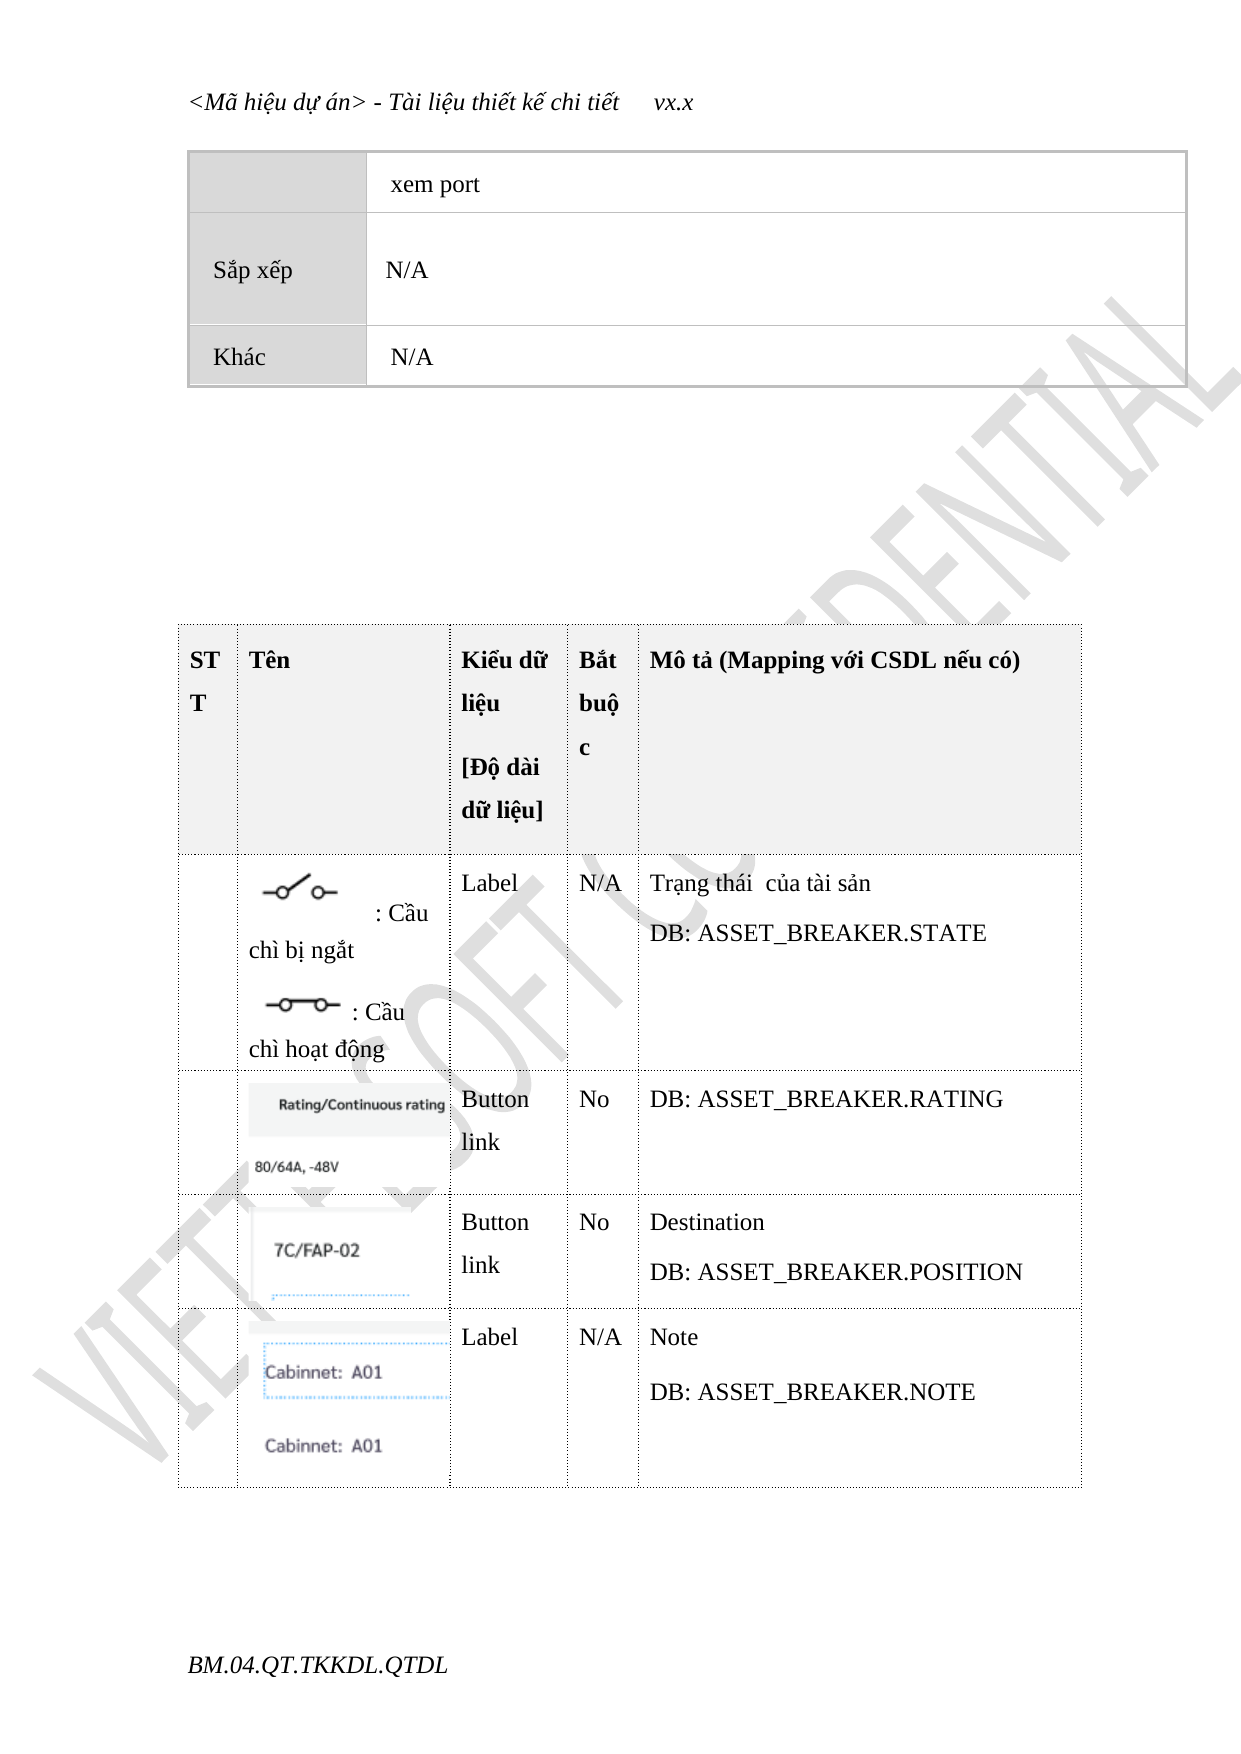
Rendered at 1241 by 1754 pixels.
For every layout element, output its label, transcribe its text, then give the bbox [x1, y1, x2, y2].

table_cell N/A [568, 1308, 638, 1487]
table_cell [178, 854, 237, 1070]
table_cell [237, 1308, 450, 1487]
table_cell Sắp xếp [190, 213, 366, 324]
table_cell Label [450, 854, 568, 1070]
table_cell No [568, 1194, 638, 1308]
table_cell No [568, 1070, 638, 1194]
table_cell [237, 1194, 450, 1308]
table_cell Label [450, 1308, 568, 1487]
picture [248, 1083, 450, 1187]
table_header Kiểu dữ liệu [Độ dài dữ liệu] [450, 624, 568, 854]
table_cell N/A [568, 854, 638, 1070]
table_header Bắt buộc [568, 624, 638, 854]
table_cell Button link [450, 1194, 568, 1308]
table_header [367, 153, 1185, 212]
table_cell Trạng thái của tài sản DB: ASSET_BREAKER.STATE [638, 854, 1081, 1070]
picture [248, 1321, 450, 1473]
table_cell [178, 1308, 237, 1487]
picture [248, 867, 375, 921]
table_cell DB: ASSET_BREAKER.RATING [638, 1070, 1081, 1194]
table_cell : Cầu chì bị ngắt : Cầu chì hoạt động [237, 854, 450, 1070]
table_cell [237, 1070, 450, 1194]
table_header Data Source [190, 153, 366, 212]
table_cell N/A [367, 326, 1185, 384]
picture [248, 1207, 411, 1301]
table_header Mô tả (Mapping với CSDL nếu có) [638, 624, 1081, 854]
table_cell N/A [367, 213, 1185, 324]
table_cell [178, 1070, 237, 1194]
table_cell Destination DB: ASSET_BREAKER.POSITION [638, 1194, 1081, 1308]
table_header STT [178, 624, 237, 854]
table_cell Button link [450, 1070, 568, 1194]
picture [248, 984, 352, 1021]
table_header Tên [237, 624, 450, 854]
table_cell Note DB: ASSET_BREAKER.NOTE [638, 1308, 1081, 1487]
table_cell Khác [190, 326, 366, 384]
table_cell [178, 1194, 237, 1308]
